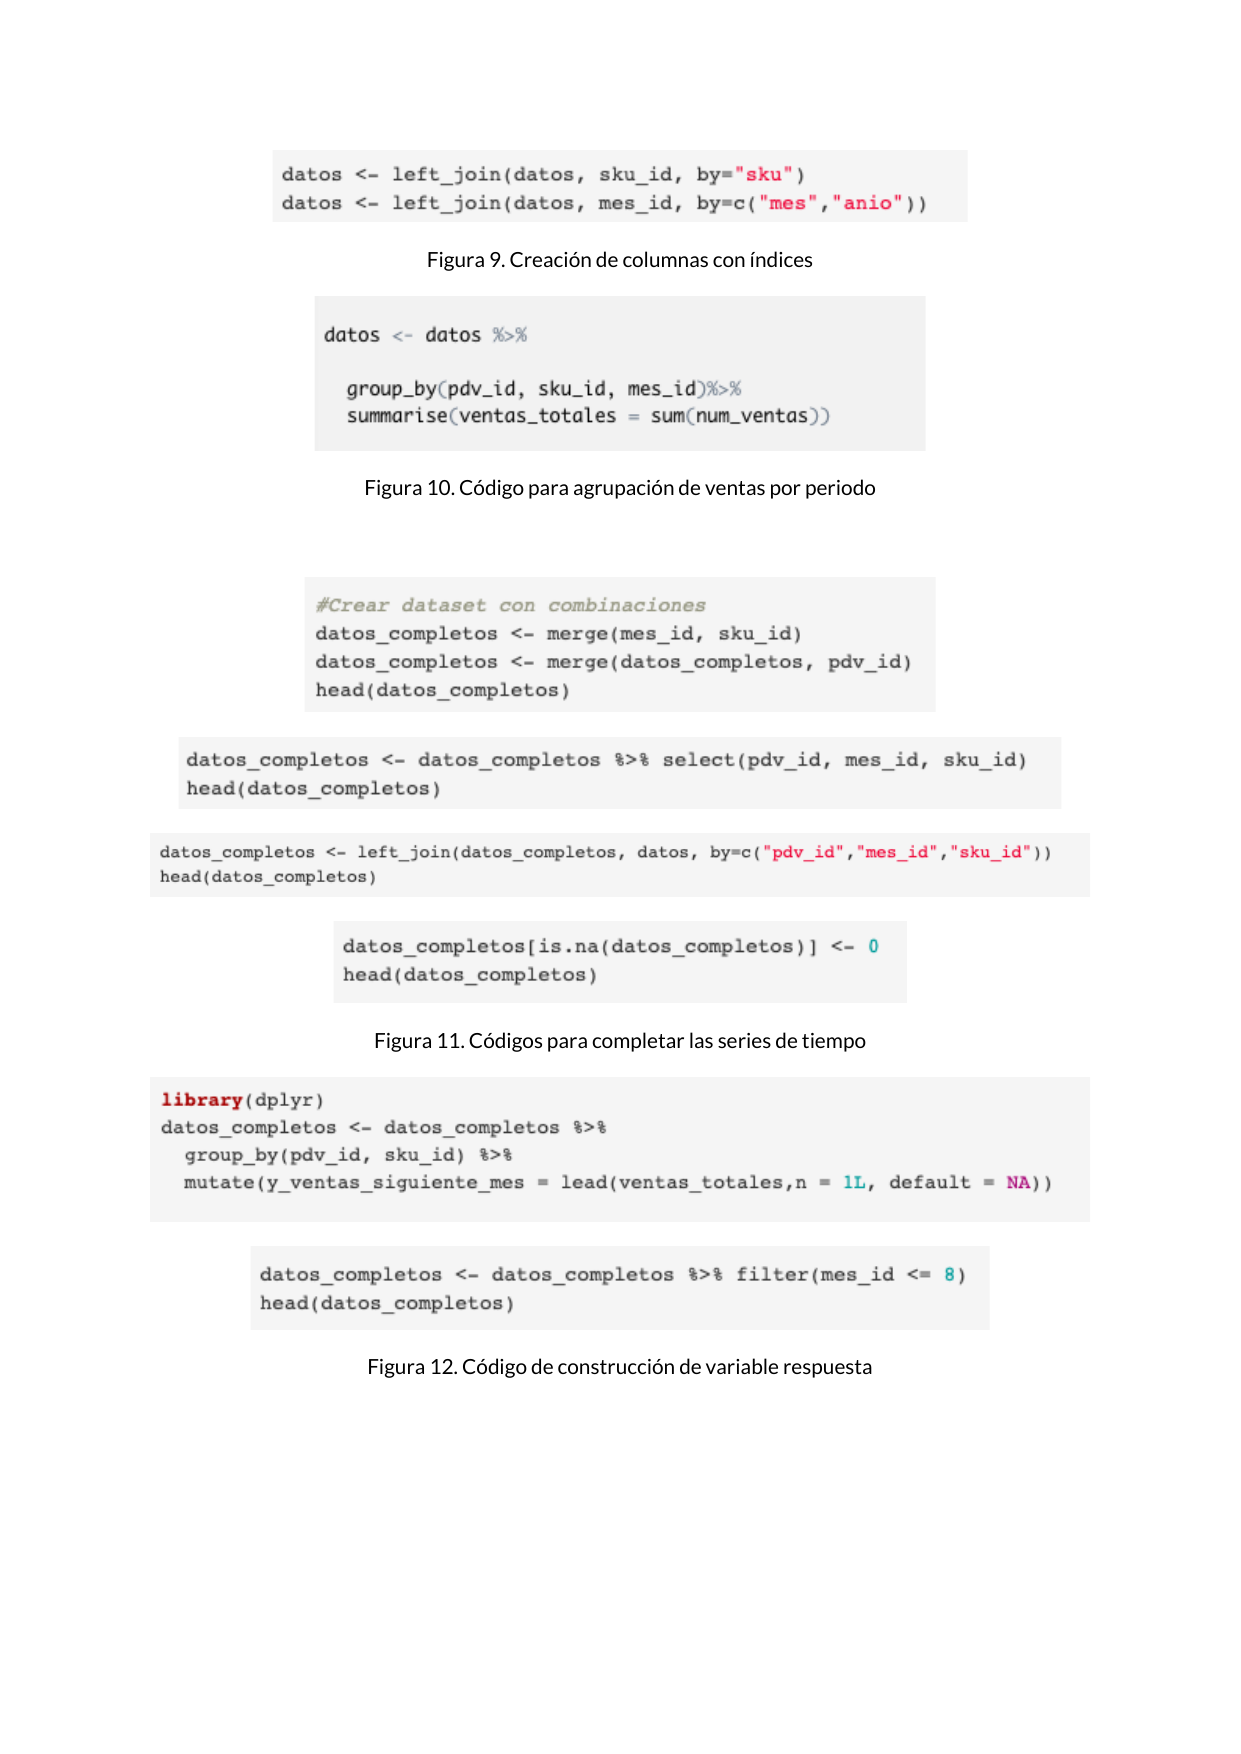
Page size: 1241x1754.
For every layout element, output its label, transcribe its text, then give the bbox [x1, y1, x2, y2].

text Figura 11. Códigos para completar las series de tiempo [150, 1028, 1090, 1053]
picture [150, 833, 1091, 897]
picture [304, 577, 936, 712]
picture [250, 1246, 990, 1330]
picture [178, 737, 1062, 809]
text Figura 12. Código de construcción de variable respuesta [150, 1354, 1090, 1379]
picture [150, 1077, 1091, 1222]
text Figura 10. Código para agrupación de ventas por periodo [150, 475, 1090, 500]
picture [272, 150, 968, 222]
picture [333, 921, 907, 1003]
picture [314, 296, 926, 451]
text Figura 9. Creación de columnas con índices [150, 247, 1090, 272]
